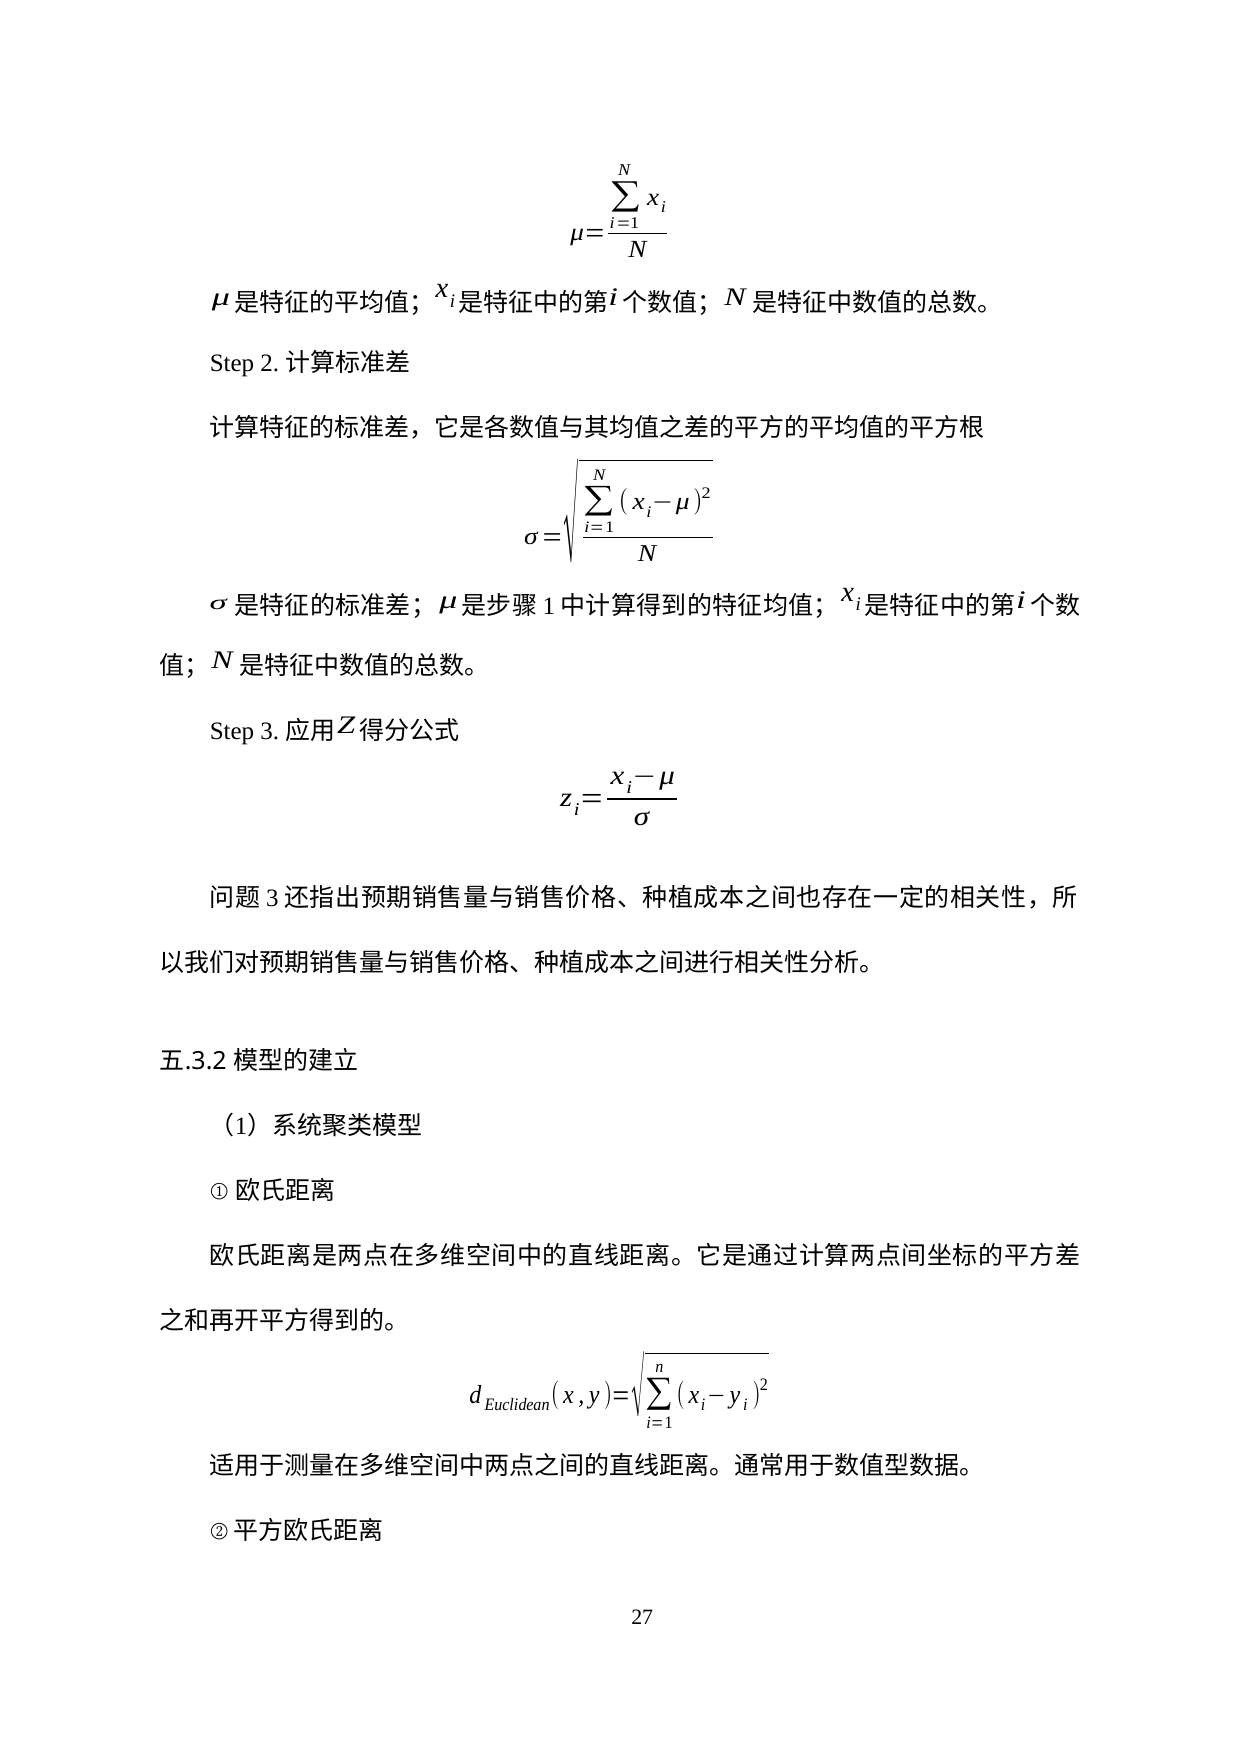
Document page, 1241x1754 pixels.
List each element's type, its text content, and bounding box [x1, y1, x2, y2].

table_header [160, 1351, 1081, 1431]
subtitle 模型的建立 [159, 1026, 1081, 1091]
text ① 欧氏距离 [159, 1156, 1081, 1221]
text 是特征的平均值；是特征中的第个数值；是特征中数值的总数。 [159, 263, 1081, 328]
text Step 2. 计算标准差 [159, 328, 1081, 393]
text 适用于测量在多维空间中两点之间的直线距离。通常用于数值型数据。 [159, 1431, 1081, 1496]
table_header [160, 458, 1081, 566]
text Step 3. 应用得分公式 [159, 696, 1081, 761]
table_header [160, 162, 1081, 263]
text ②平方欧氏距离 [159, 1496, 1081, 1561]
table_header [160, 761, 1081, 831]
text 是特征的标准差；是步骤1中计算得到的特征均值；是特征中的第个数值；是特征中数值的总数。 [159, 566, 1081, 696]
text 计算特征的标准差，它是各数值与其均值之差的平方的平均值的平方根 [159, 393, 1081, 458]
text （1）系统聚类模型 [159, 1091, 1081, 1156]
text 欧氏距离是两点在多维空间中的直线距离。它是通过计算两点间坐标的平方差之和再开平方得到的。 [159, 1221, 1081, 1351]
text 问题3还指出预期销售量与销售价格、种植成本之间也存在一定的相关性，所以我们对预期销售量与销售价格、种植成本之间进行相关性分析。 [159, 863, 1081, 993]
